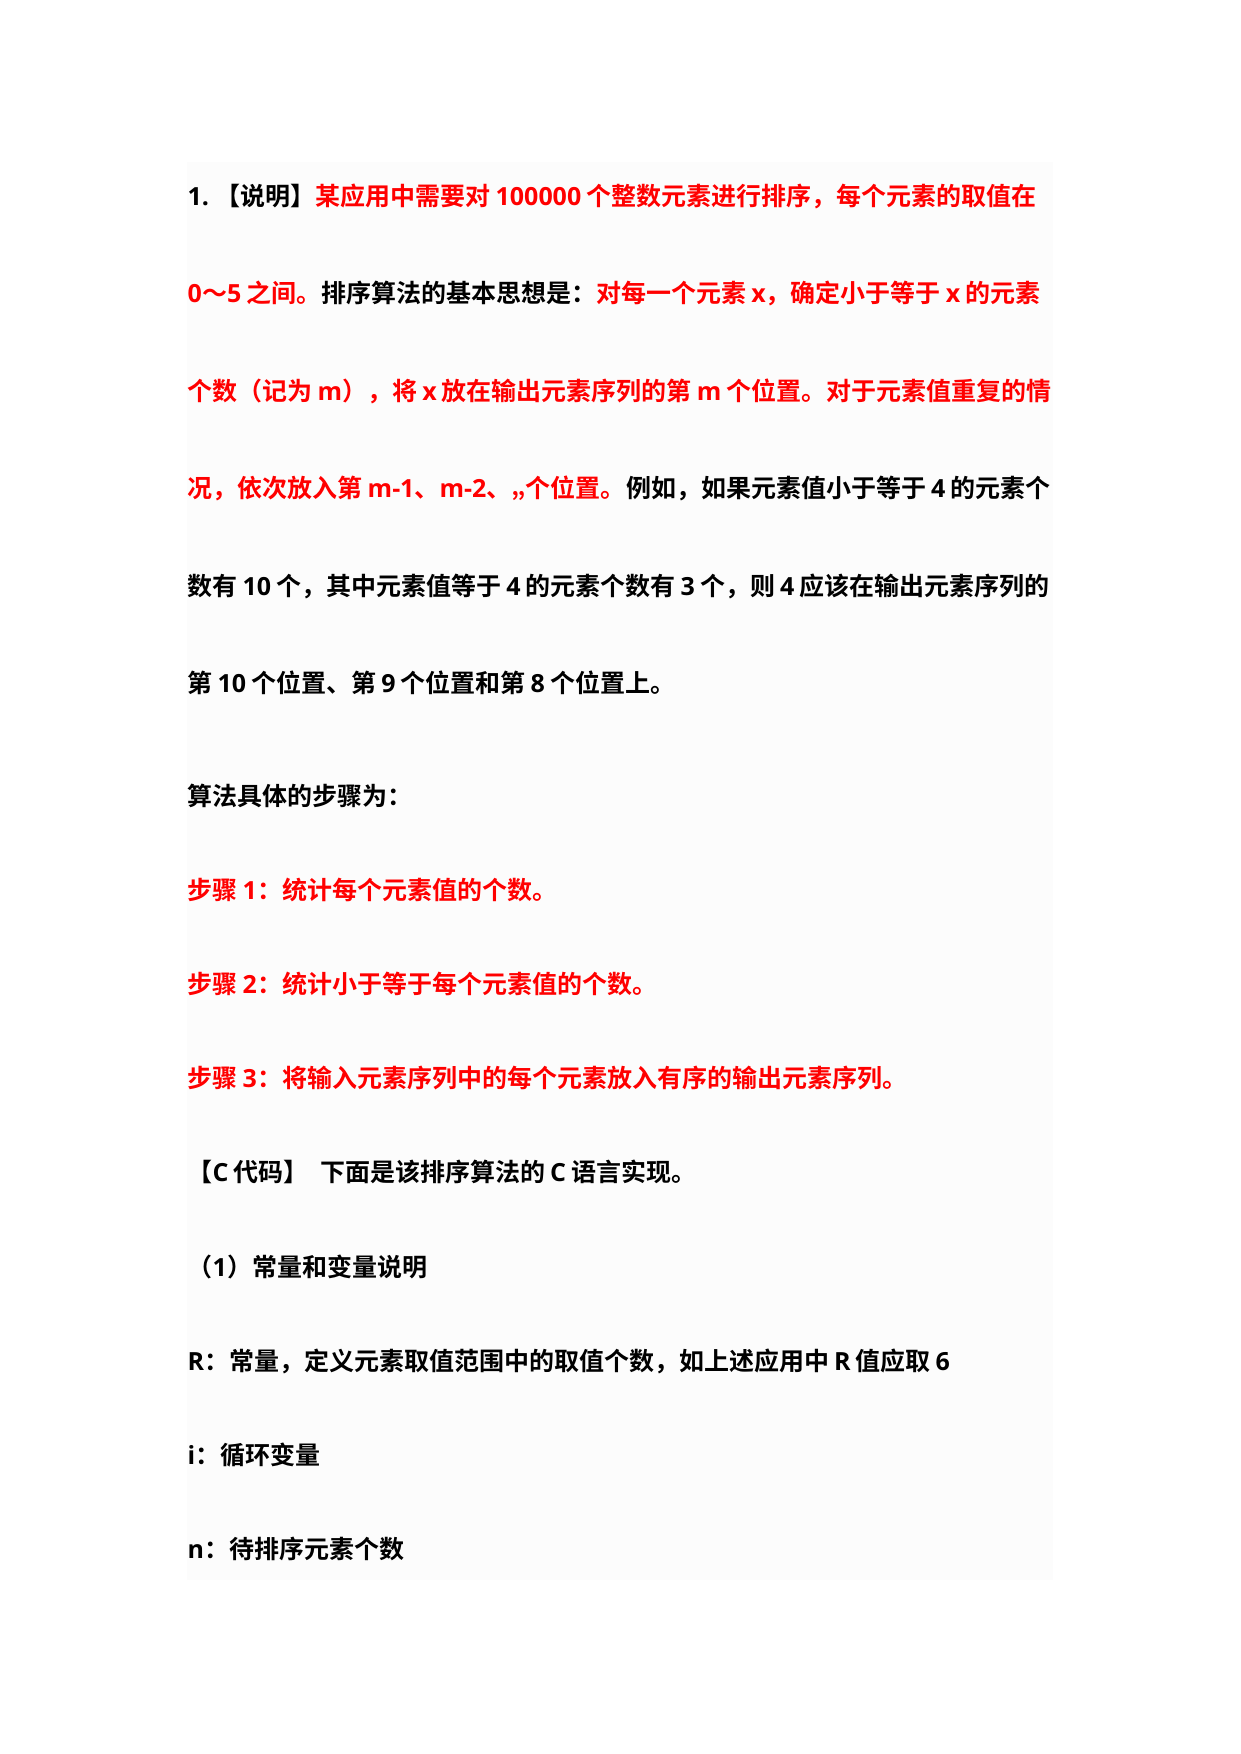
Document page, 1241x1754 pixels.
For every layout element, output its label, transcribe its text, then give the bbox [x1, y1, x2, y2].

text R：常量，定义元素取值范围中的取值个数，如上述应用中R值应取6 [187, 1327, 1053, 1392]
text 步骤2：统计小于等于每个元素值的个数。 [187, 950, 1053, 1015]
text 步骤1：统计每个元素值的个数。 [187, 856, 1053, 921]
text （1）常量和变量说明 [187, 1233, 1053, 1298]
text 算法具体的步骤为： [187, 762, 1053, 827]
text 1. 【说明】某应用中需要对100000个整数元素进行排序，每个元素的取值在0～5之间。排序算法的基本思想是：对每一个元素x，确定小于等于x的元素个数（记为m），将x放在输出元素序列的第m个位置。对于元素值重复的情况，依次放入第m-1、m-2、„个位置。例如，如果元素值小于等于4的元素个数有10个，其中元素值等于4的元素个数有3个，则4应该在输出元素序列的第10个位置、第9个位置和第8个位置上。 [187, 162, 1053, 714]
text 【C代码】 下面是该排序算法的C语言实现。 [187, 1138, 1053, 1203]
text i：循环变量 [187, 1421, 1053, 1486]
text n：待排序元素个数 [187, 1515, 1053, 1580]
text 步骤3：将输入元素序列中的每个元素放入有序的输出元素序列。 [187, 1044, 1053, 1109]
